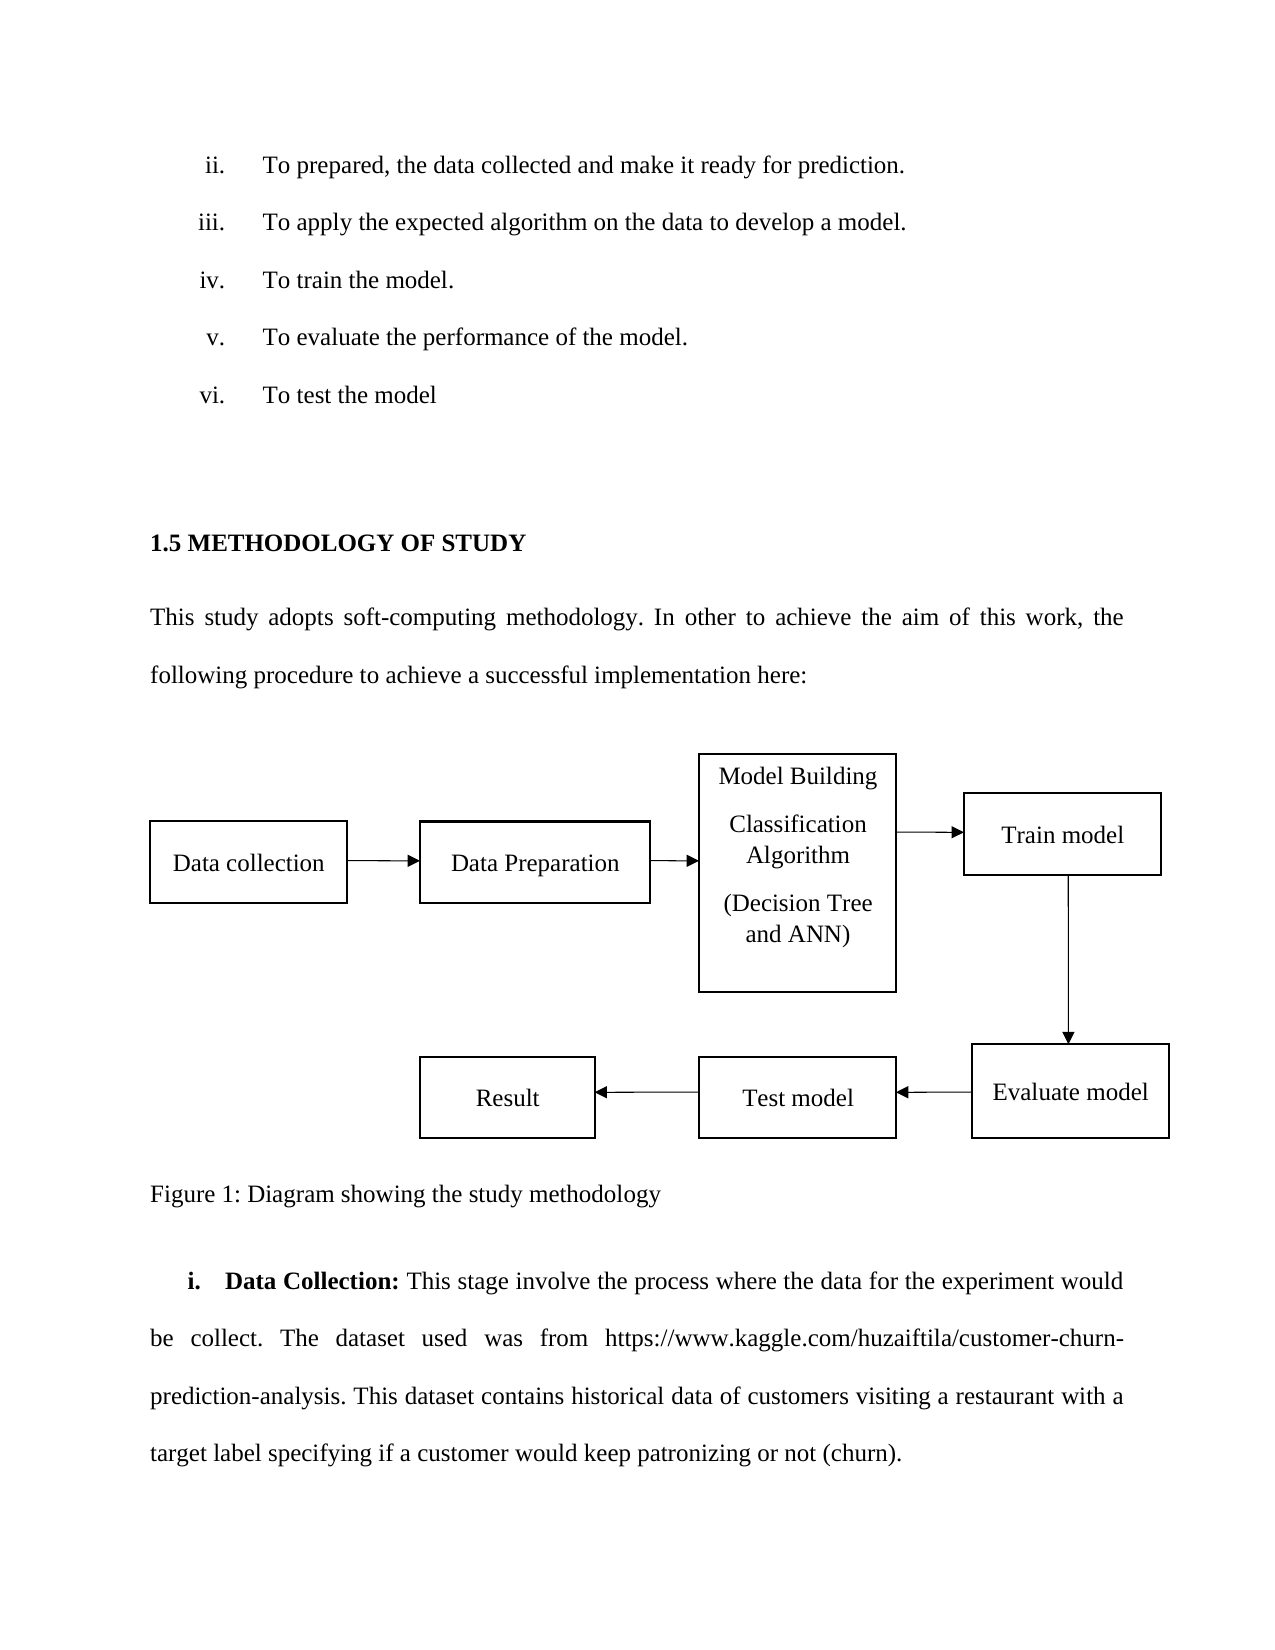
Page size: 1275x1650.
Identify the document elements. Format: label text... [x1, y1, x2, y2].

list To apply the expected algorithm on the data to develop a model. [225, 207, 1125, 236]
text 1.5 METHODOLOGY OF STUDY [150, 528, 1125, 557]
text This study adopts soft-computing methodology. In other to achieve the aim of this work, the following procedure to achieve a successful implementation here: [150, 602, 1125, 689]
list To train the model. [225, 265, 1125, 294]
text Figure 1: Diagram showing the study methodology [150, 1179, 1125, 1208]
list Data Collection: This stage involve the process where the data for the experiment would be collect. The dataset used was from https://www.kaggle.com/huzaiftila/customer-churn-prediction-analysis. This dataset contains historical data of customers visiting a restaurant with a target label specifying if a customer would keep patronizing or not (churn). [150, 1266, 1125, 1467]
list To prepared, the data collected and make it ready for prediction. [225, 150, 1125, 179]
list To evaluate the performance of the model. [225, 322, 1125, 351]
list To test the model [225, 380, 1125, 409]
